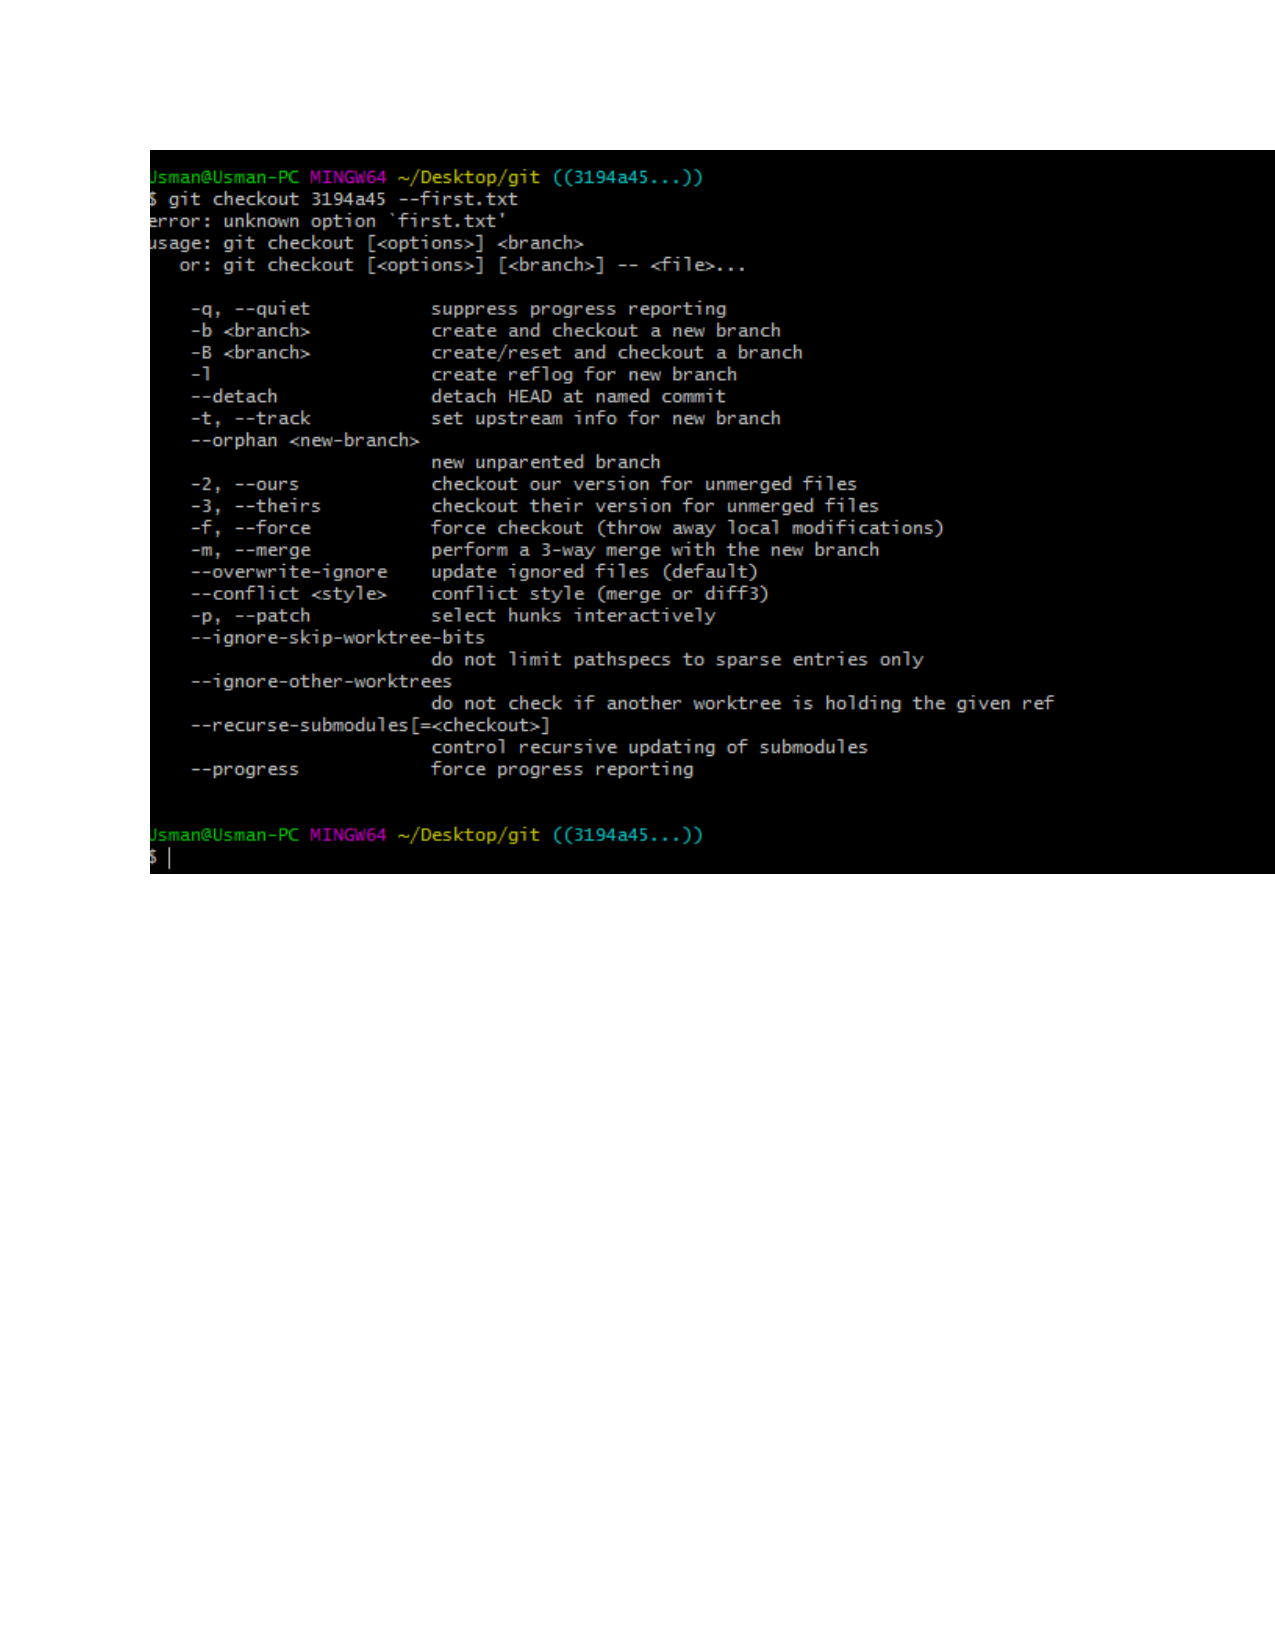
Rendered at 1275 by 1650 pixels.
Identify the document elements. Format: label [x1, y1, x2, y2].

picture [150, 150, 1275, 874]
